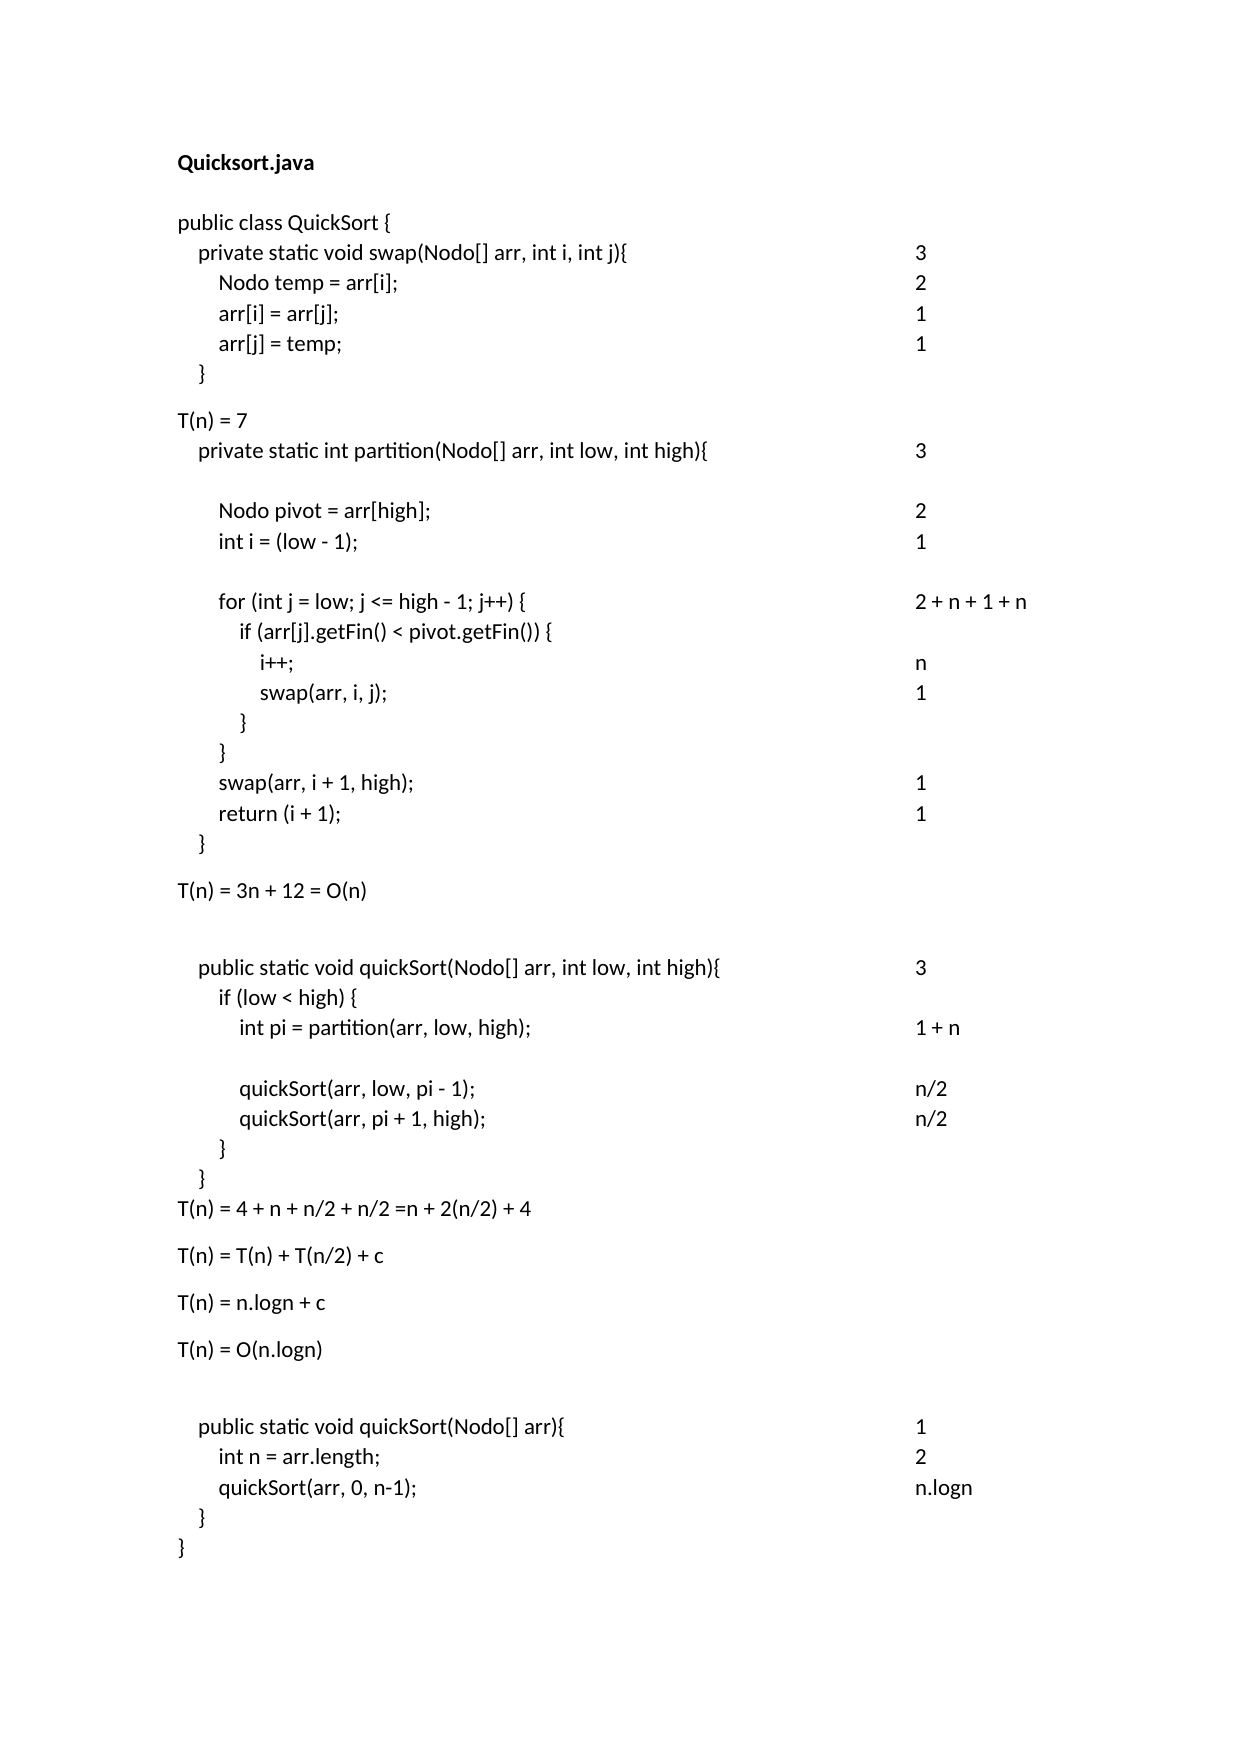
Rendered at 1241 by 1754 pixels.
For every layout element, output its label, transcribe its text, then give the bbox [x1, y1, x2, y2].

text public static void quickSort(Nodo[] arr){ 1 int n = arr.length; 2 quickSort(arr, 0, n-1); n.logn } } [177, 1382, 1063, 1561]
text T(n) = T(n) + T(n/2) + c [177, 1241, 1063, 1269]
text T(n) = n.logn + c [177, 1288, 1063, 1316]
text public static void quickSort(Nodo[] arr, int low, int high){ 3 if (low < high) { int pi = partition(arr, low, high); 1 + n quickSort(arr, low, pi - 1); n/2 quickSort(arr, pi + 1, high); n/2 } } T(n) = 4 + n + n/2 + n/2 =n + 2(n/2) + 4 [177, 923, 1063, 1222]
text T(n) = 3n + 12 = O(n) [177, 876, 1063, 904]
text Quicksort.java public class QuickSort { private static void swap(Nodo[] arr, int i, int j){ 3 Nodo temp = arr[i]; 2 arr[i] = arr[j]; 1 arr[j] = temp; 1 } [177, 148, 1063, 387]
text T(n) = O(n.logn) [177, 1335, 1063, 1363]
text T(n) = 7 private static int partition(Nodo[] arr, int low, int high){ 3 Nodo pivot = arr[high]; 2 int i = (low - 1); 1 for (int j = low; j <= high - 1; j++) { 2 + n + 1 + n if (arr[j].getFin() < pivot.getFin()) { i++; n swap(arr, i, j); 1 } } swap(arr, i + 1, high); 1 return (i + 1); 1 } [177, 406, 1063, 857]
